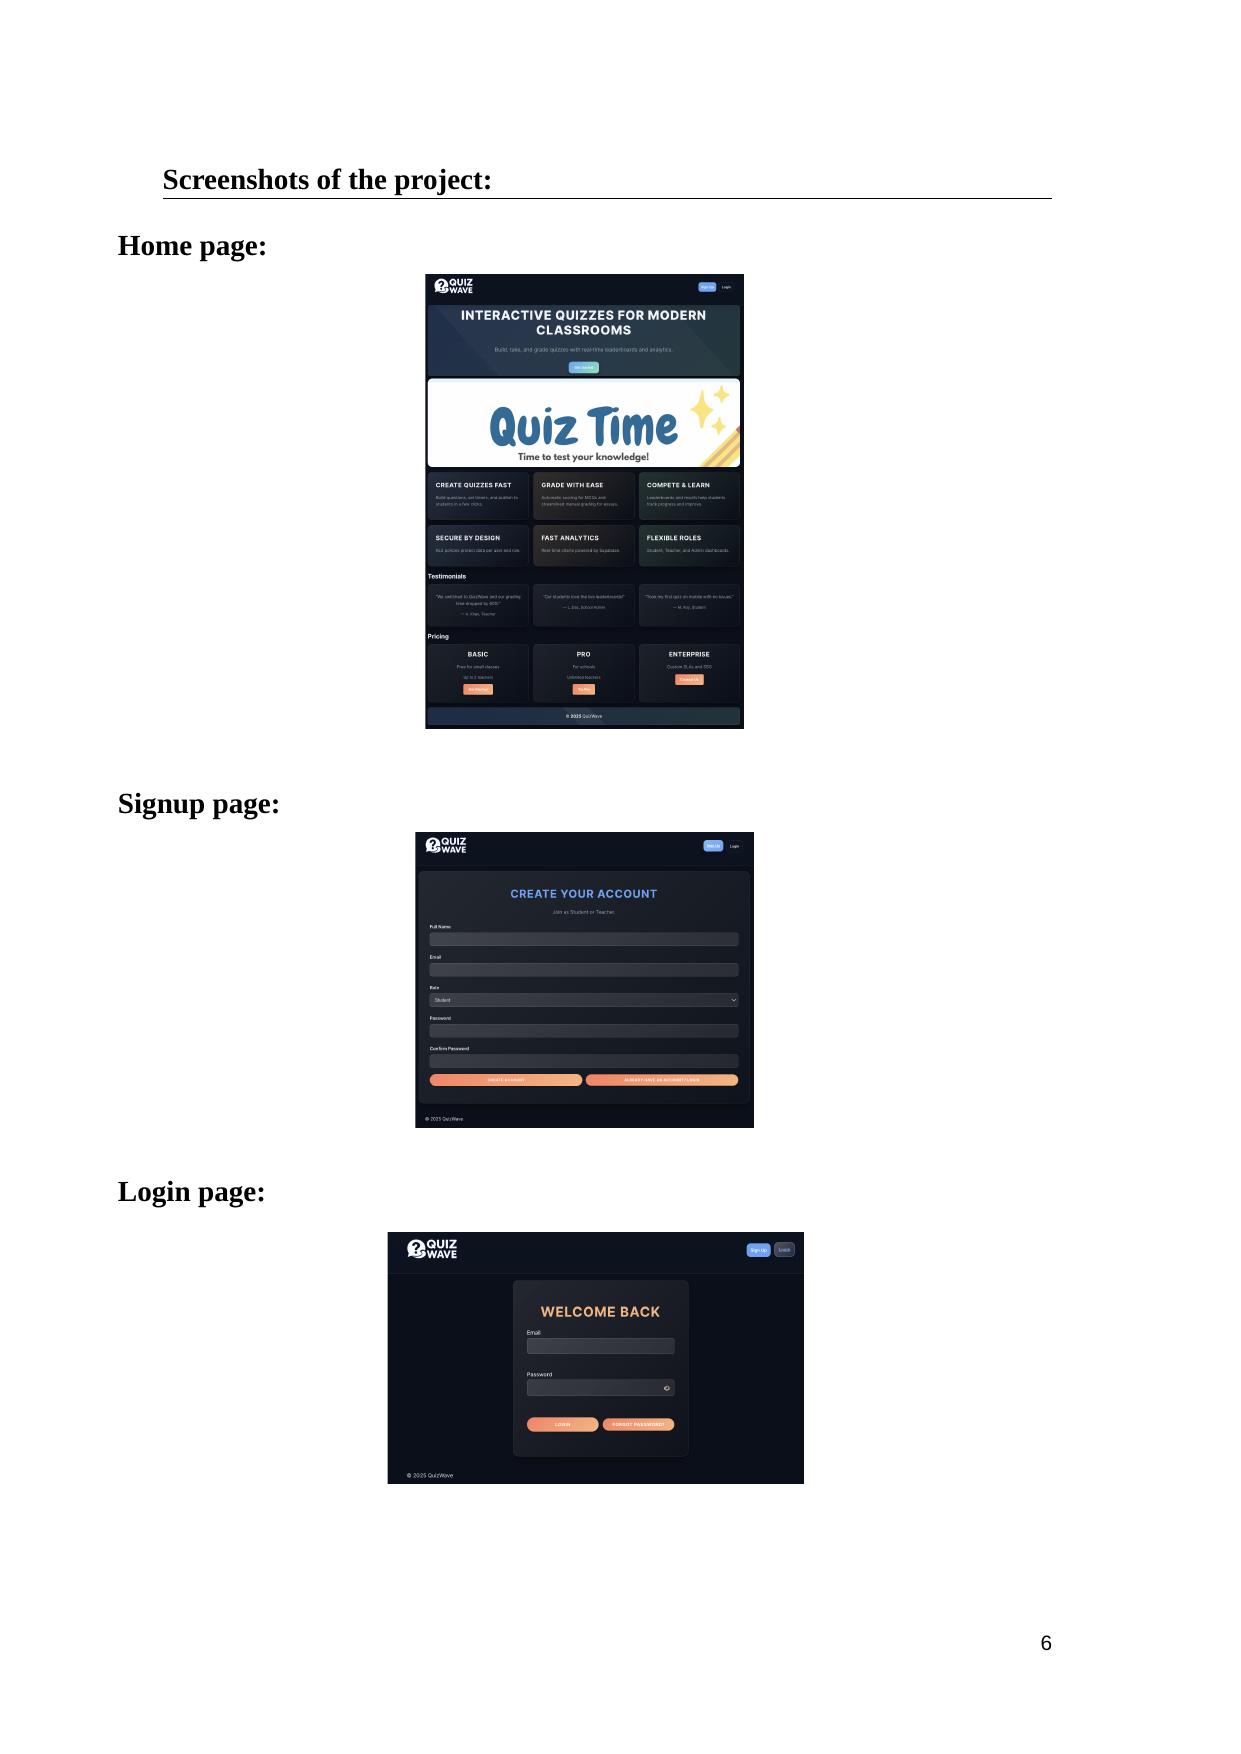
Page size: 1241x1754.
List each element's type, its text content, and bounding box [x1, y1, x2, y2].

picture [387, 1232, 804, 1484]
picture [425, 274, 744, 729]
text Login page: [118, 1141, 1052, 1208]
text Signup page: [118, 787, 1052, 820]
picture [415, 832, 754, 1128]
subtitle Screenshots of the project: [162, 162, 1052, 199]
text Home page: [118, 228, 1052, 262]
